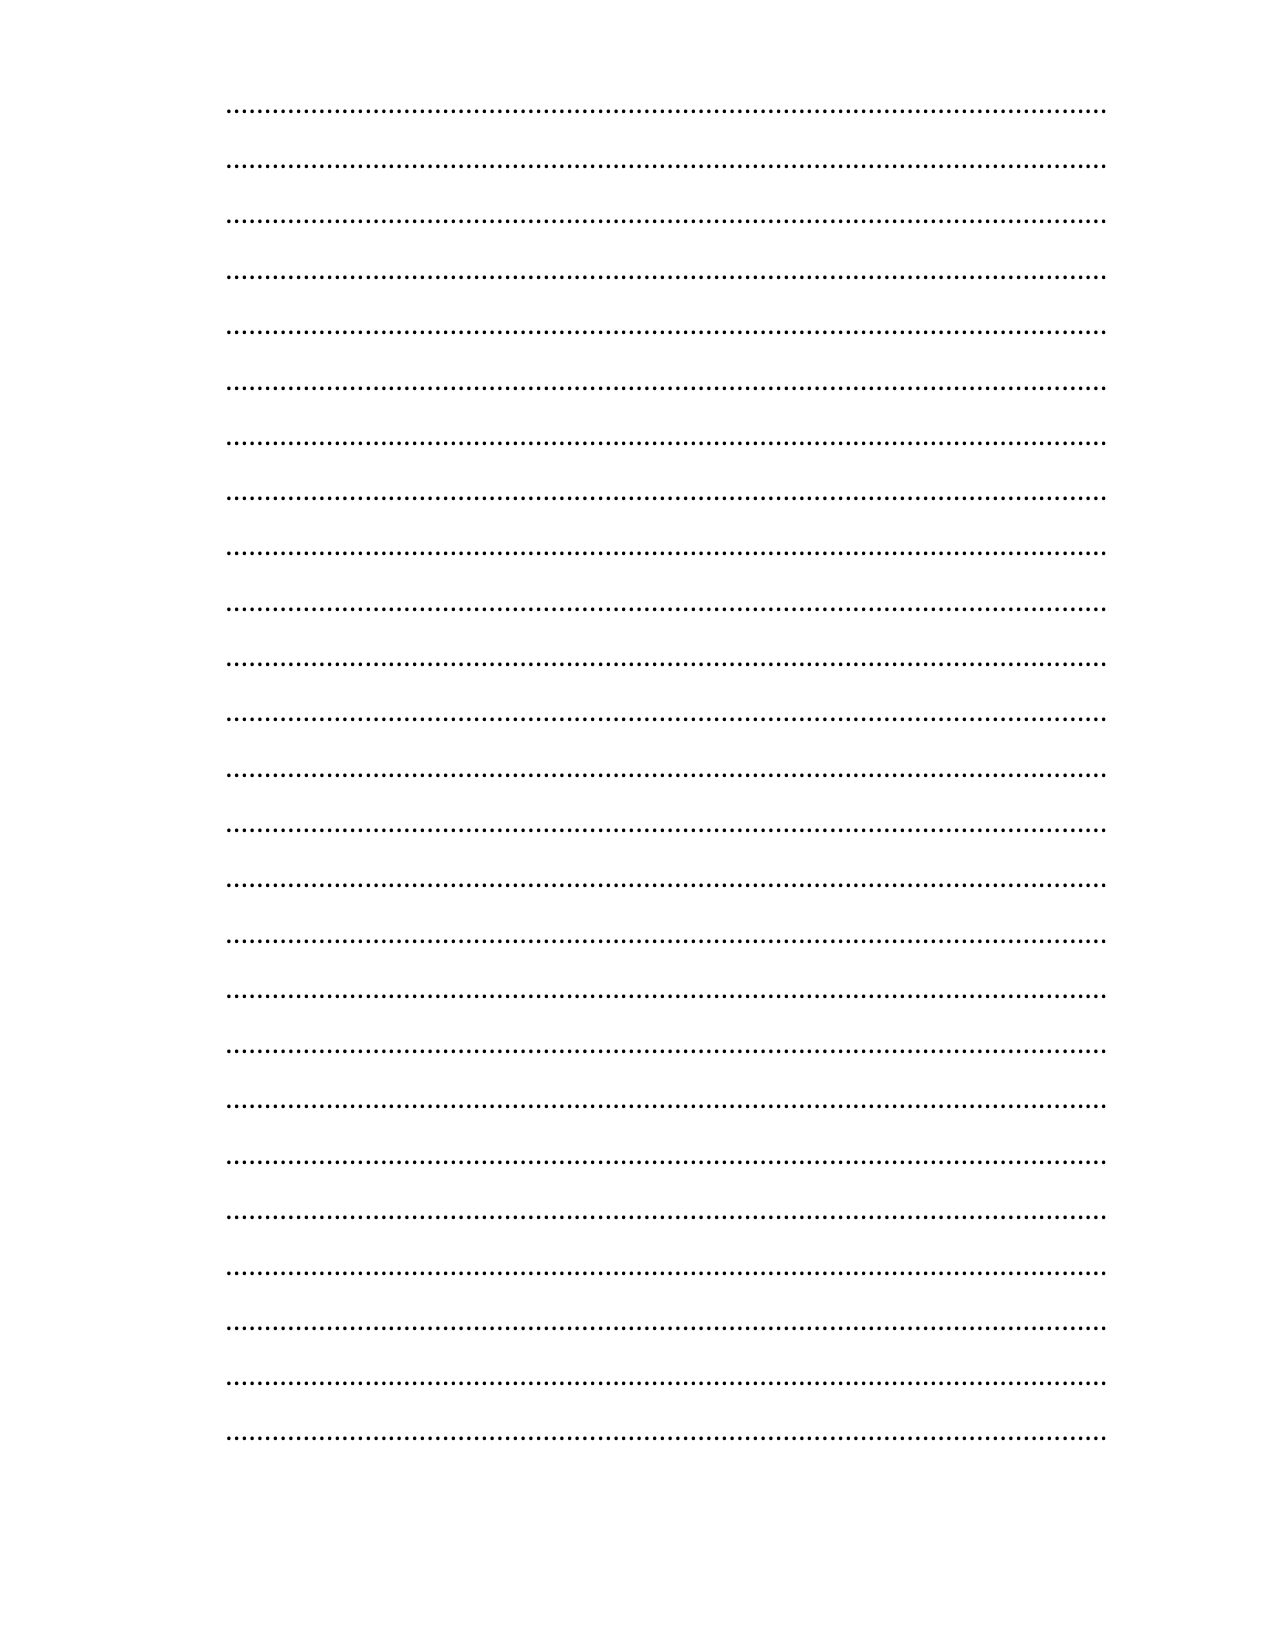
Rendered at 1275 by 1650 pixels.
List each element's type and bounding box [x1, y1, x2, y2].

list [225, 84, 1125, 1449]
